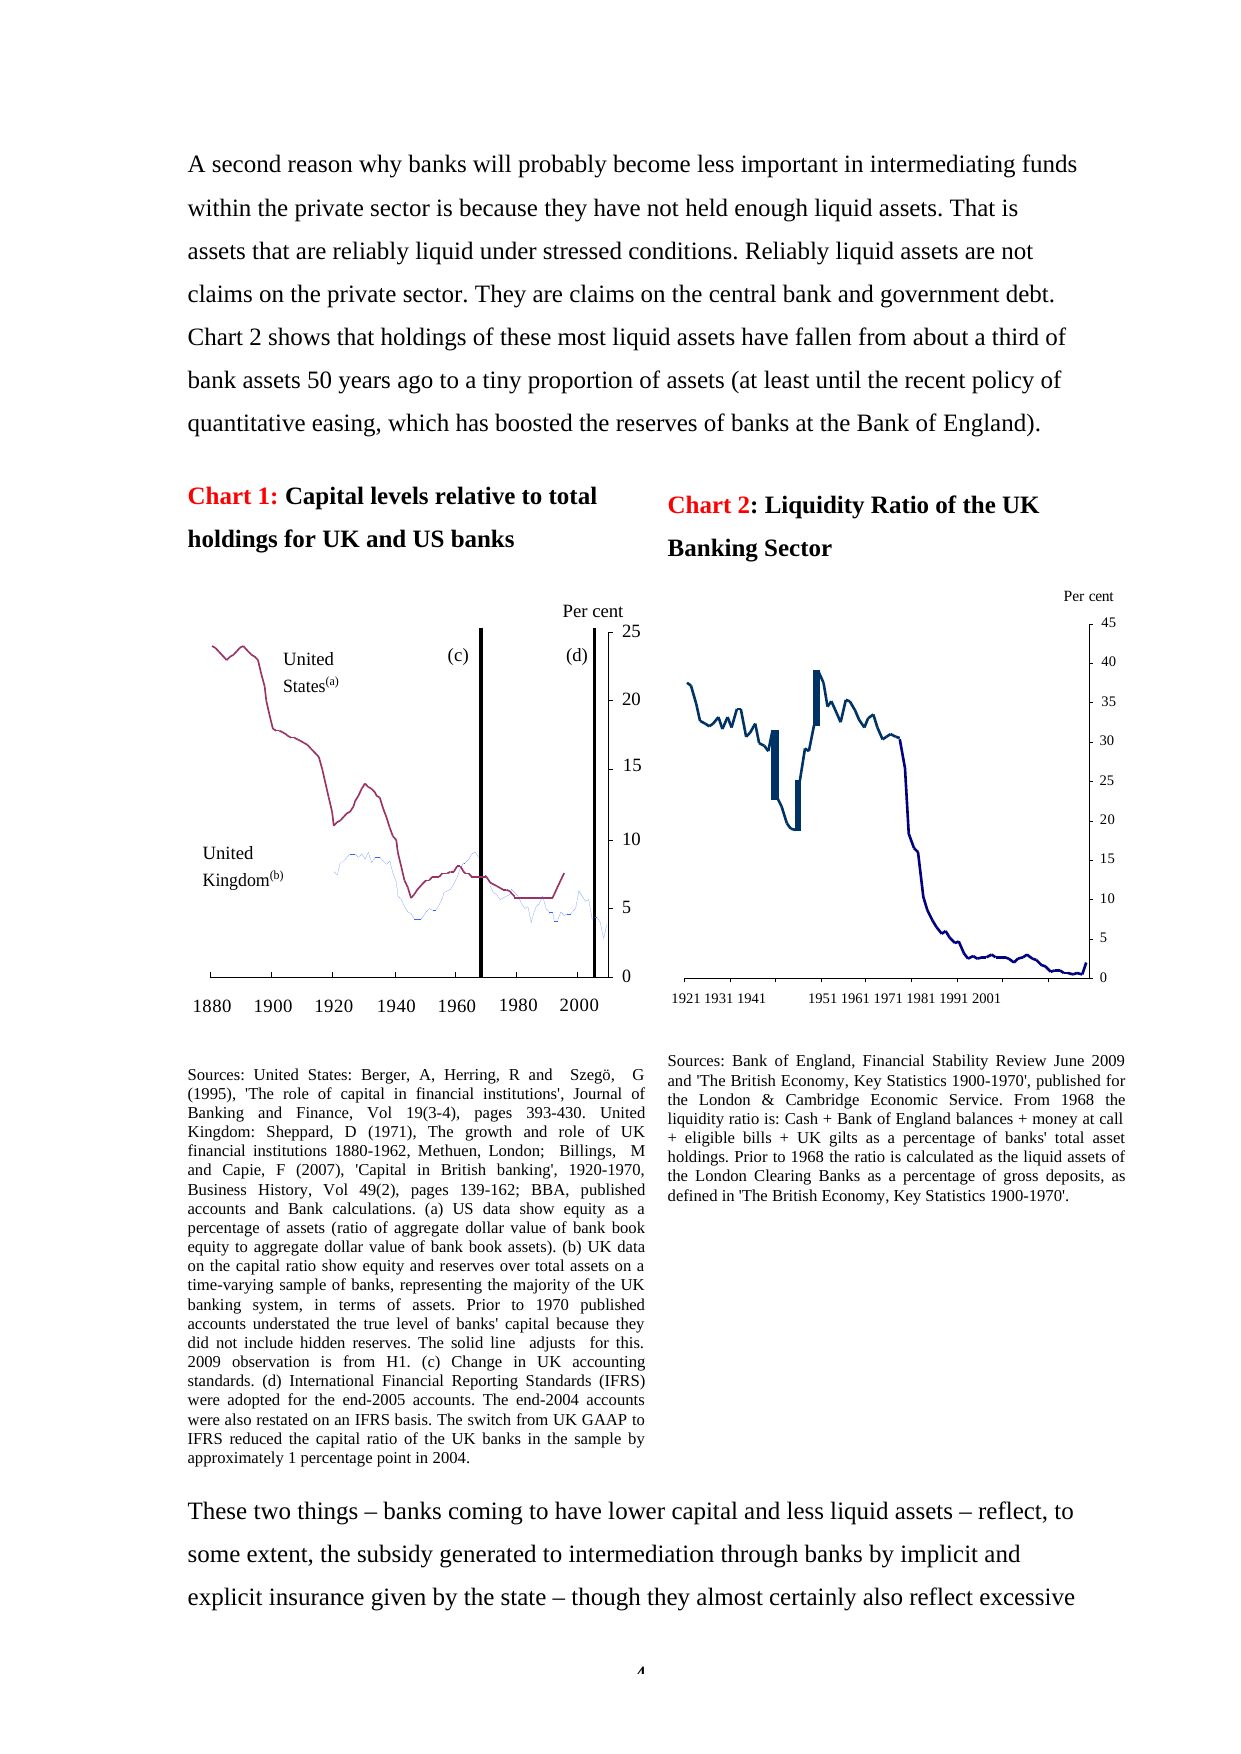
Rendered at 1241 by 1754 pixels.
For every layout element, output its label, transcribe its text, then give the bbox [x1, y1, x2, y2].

subtitle Chart 1: Capital levels relative to total holdings for UK and US banks [187, 481, 599, 553]
text 25 [1099, 775, 1136, 788]
text 10 [622, 828, 646, 849]
text (c) (d) [447, 644, 646, 666]
text United States(a) [283, 648, 341, 697]
text Sources: United States: Berger, A, Herring, R and Szegö, G (1995), 'The role of capital in financial institutions', Journal of Banking and Finance, Vol 19(3-4), pages 393-430. United Kingdom: Sheppard, D (1971), The growth and role of UK financial institutions 1880-1962, Methuen, London; Billings, M and Capie, F (2007), 'Capital in British banking', 1920-1970, Business History, Vol 49(2), pages 139-162; BBA, published accounts and Bank calculations. (a) US data show equity as a percentage of assets (ratio of aggregate dollar value of bank book equity to aggregate dollar value of bank book assets). (b) UK data on the capital ratio show equity and reserves over total assets on a time-varying sample of banks, representing the majority of the UK banking system, in terms of assets. Prior to 1970 published accounts understated the true level of banks' capital because they did not include hidden reserves. The solid line adjusts for this. 2009 observation is from H1. (c) Change in UK accounting standards. (d) International Financial Reporting Standards (IFRS) were adopted for the end-2005 accounts. The end-2004 accounts were also restated on an IFRS basis. The switch from UK GAAP to IFRS reduced the capital ratio of the UK banks in the sample by approximately 1 percentage point in 2004. [187, 1064, 646, 1467]
text Chart 2: Liquidity Ratio of the UK Banking Sector [667, 490, 1042, 562]
text 30 [1099, 732, 1136, 749]
text 10 [1099, 890, 1136, 907]
text 25 [622, 621, 646, 641]
text 40 [955, 653, 1116, 670]
text These two things – banks coming to have lower capital and less liquid assets – reflect, to some extent, the subsidy generated to intermediation through banks by implicit and explicit insurance given by the state – though they almost certainly also reflect excessive [187, 1496, 1078, 1611]
text + eligible bills + UK gilts as a percentage of banks' total asset holdings. Prior to 1968 the ratio is calculated as the liquid assets of the London Clearing Banks as a percentage of gross deposits, as defined in 'The British Economy, Key Statistics 1900-1970'. [667, 1128, 1126, 1204]
text 5 [1099, 929, 1136, 946]
text 15 [445, 757, 819, 775]
text 1980 2000 [498, 993, 646, 1015]
text 0 [1099, 968, 1136, 985]
text 0 [622, 965, 646, 987]
text 15 [1099, 850, 1136, 867]
text Sources: Bank of England, Financial Stability Review June 2009 and 'The British Economy, Key Statistics 1900-1970', published for the London & Cambridge Economic Service. From 1968 the liquidity ratio is: Cash + Bank of England balances + money at call [667, 1051, 1126, 1128]
text 1951 1961 1971 1981 1991 2001 [808, 989, 1136, 1006]
text 45 [955, 614, 1116, 631]
text Per cent [562, 602, 646, 621]
text 35 [955, 693, 1116, 709]
text 1921 1931 1941 [671, 989, 793, 1006]
text 20 [622, 688, 646, 710]
text A second reason why banks will probably become less important in intermediating funds within the private sector is because they have not held enough liquid assets. That is assets that are reliably liquid under stressed conditions. Reliably liquid assets are not claims on the private sector. They are claims on the central bank and government debt. Chart 2 shows that holdings of these most liquid assets have fallen from about a third of bank assets 50 years ago to a tiny proportion of assets (at least until the recent policy of quantitative easing, which has boosted the reserves of banks at the Bank of England). [187, 149, 1079, 437]
text 1880 1900 1920 1940 1960 [192, 995, 477, 1016]
text 20 [1099, 811, 1136, 828]
text Per cent [955, 587, 1114, 604]
text 5 [622, 896, 646, 918]
text United Kingdom(b) [202, 842, 332, 891]
